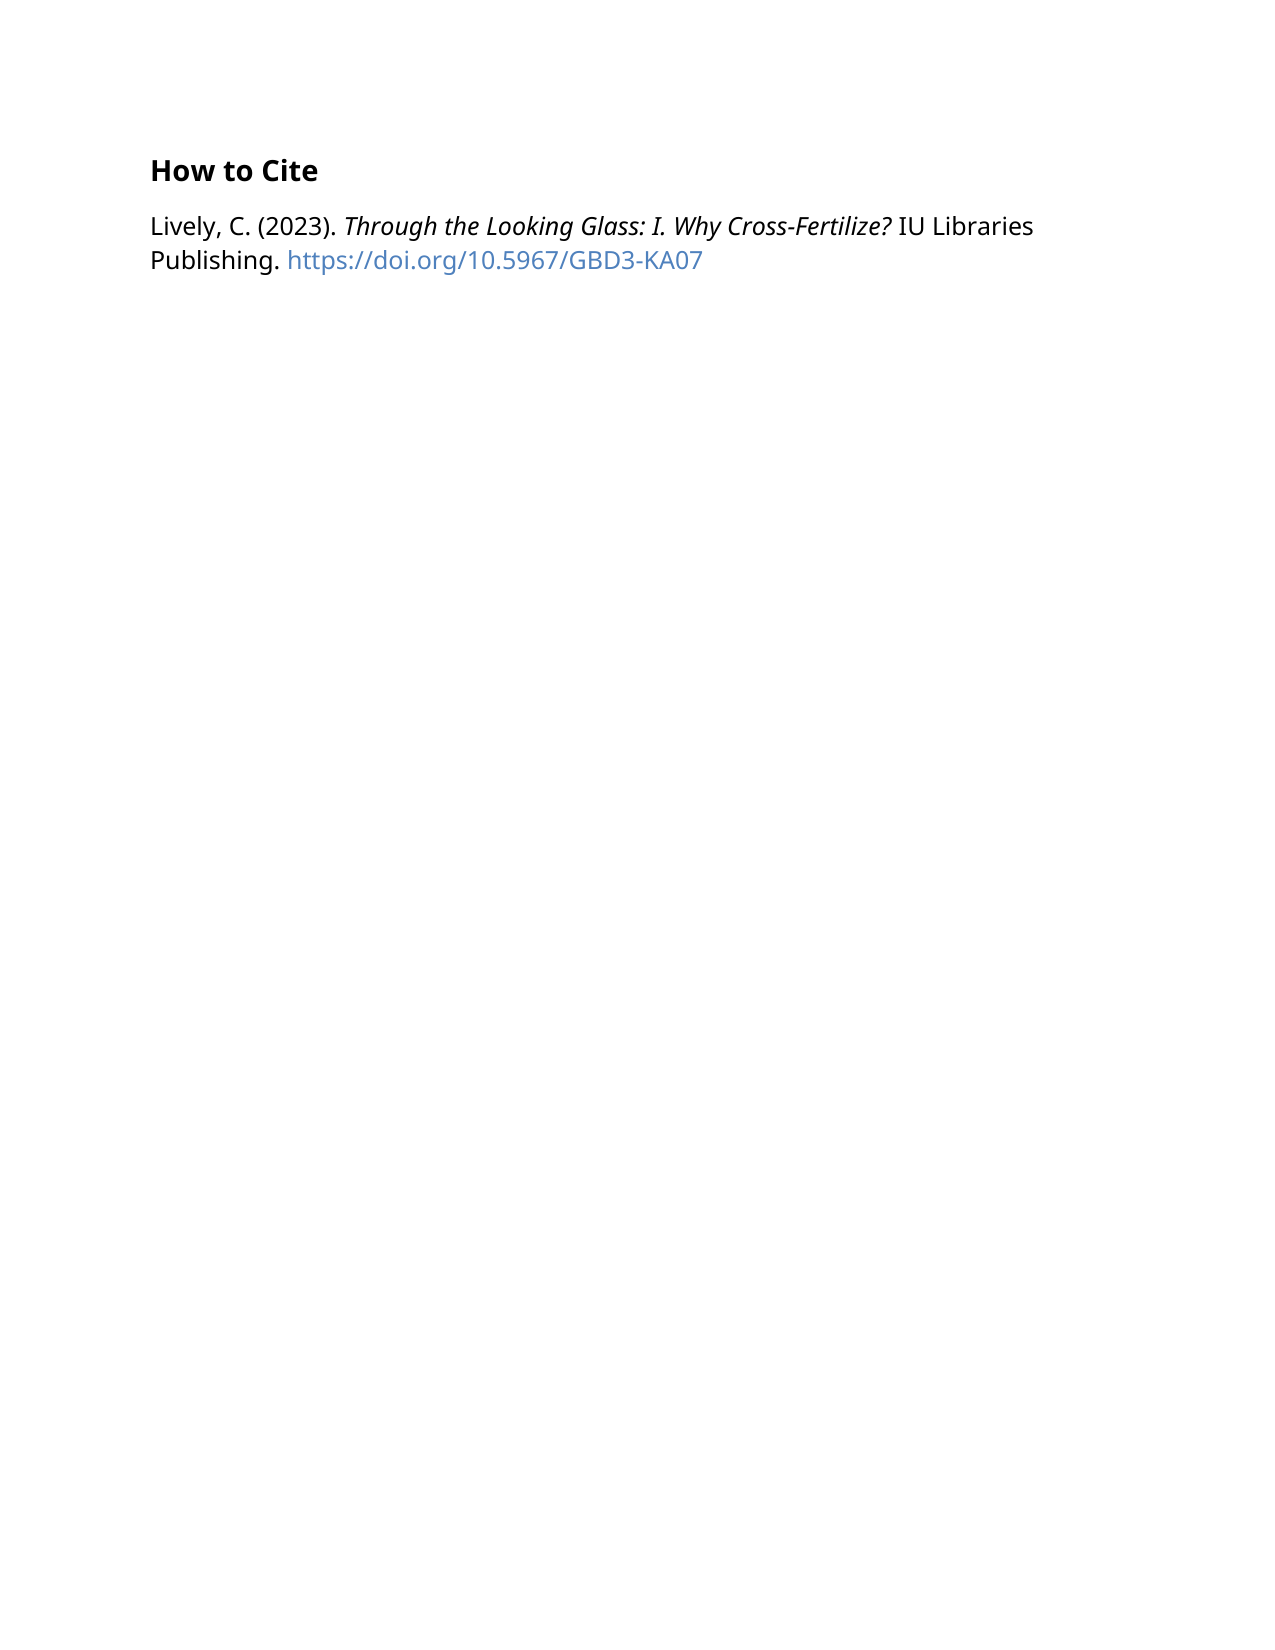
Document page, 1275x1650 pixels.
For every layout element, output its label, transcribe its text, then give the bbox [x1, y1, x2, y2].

subtitle How to Cite [150, 150, 1125, 190]
text Lively, C. (2023). Through the Looking Glass: I. Why Cross-Fertilize? IU Libraries Publishing. https://doi.org/10.5967/GBD3-KA07 [150, 208, 1125, 277]
